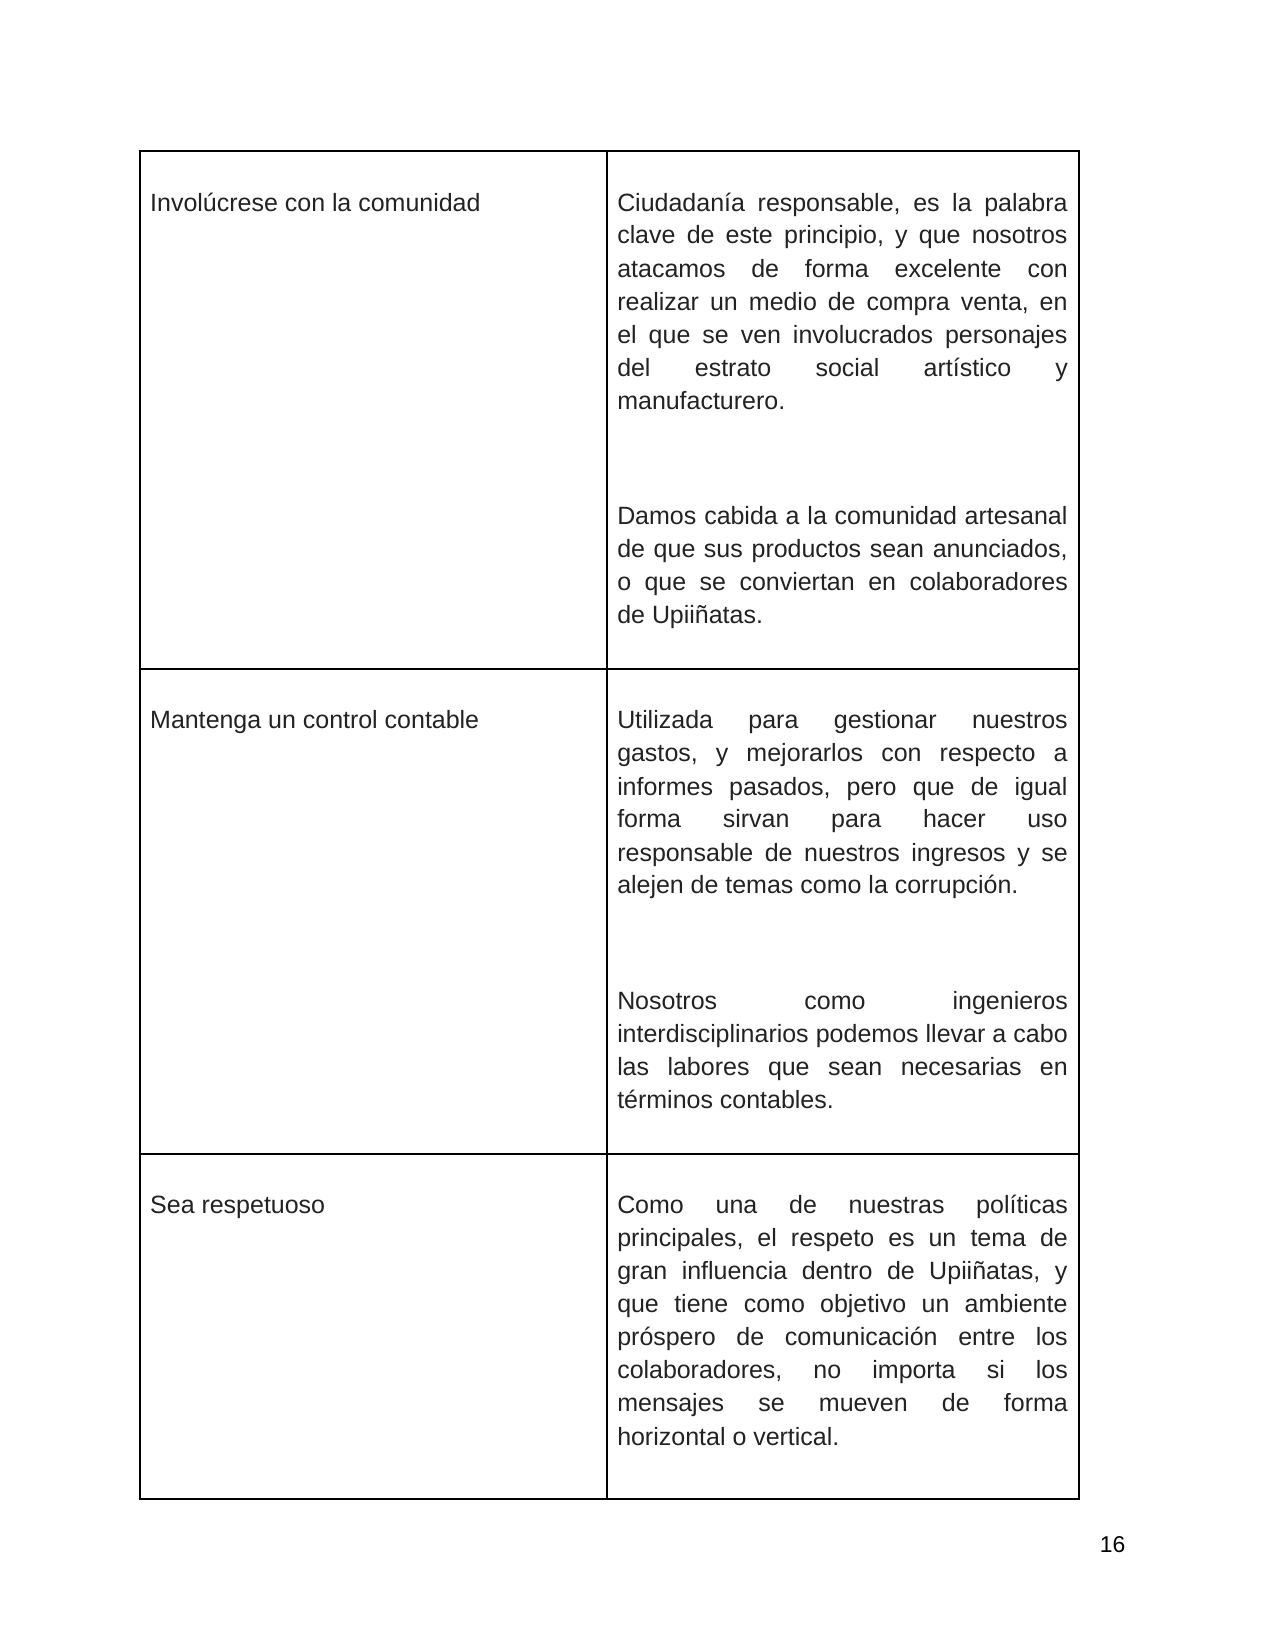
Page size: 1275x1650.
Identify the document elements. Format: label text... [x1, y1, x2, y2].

table_cell Mantenga un control contable [141, 670, 606, 1153]
table_cell Involúcrese con la comunidad [141, 152, 606, 668]
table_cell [608, 1155, 1078, 1498]
table_cell Sea respetuoso [141, 1155, 606, 1498]
table_cell Utilizada para gestionar nuestros gastos, y mejorarlos con respecto a informes pasados, pero que de igual forma sirvan para hacer uso responsable de nuestros ingresos y se alejen de temas como la corrupción. Nosotros como ingenieros interdisciplinarios podemos llevar a cabo las labores que sean necesarias en términos contables. [608, 670, 1078, 1153]
table_cell Ciudadanía responsable, es la palabra clave de este principio, y que nosotros atacamos de forma excelente con realizar un medio de compra venta, en el que se ven involucrados personajes del estrato social artístico y manufacturero. Damos cabida a la comunidad artesanal de que sus productos sean anunciados, o que se conviertan en colaboradores de Upiiñatas. [608, 152, 1078, 668]
